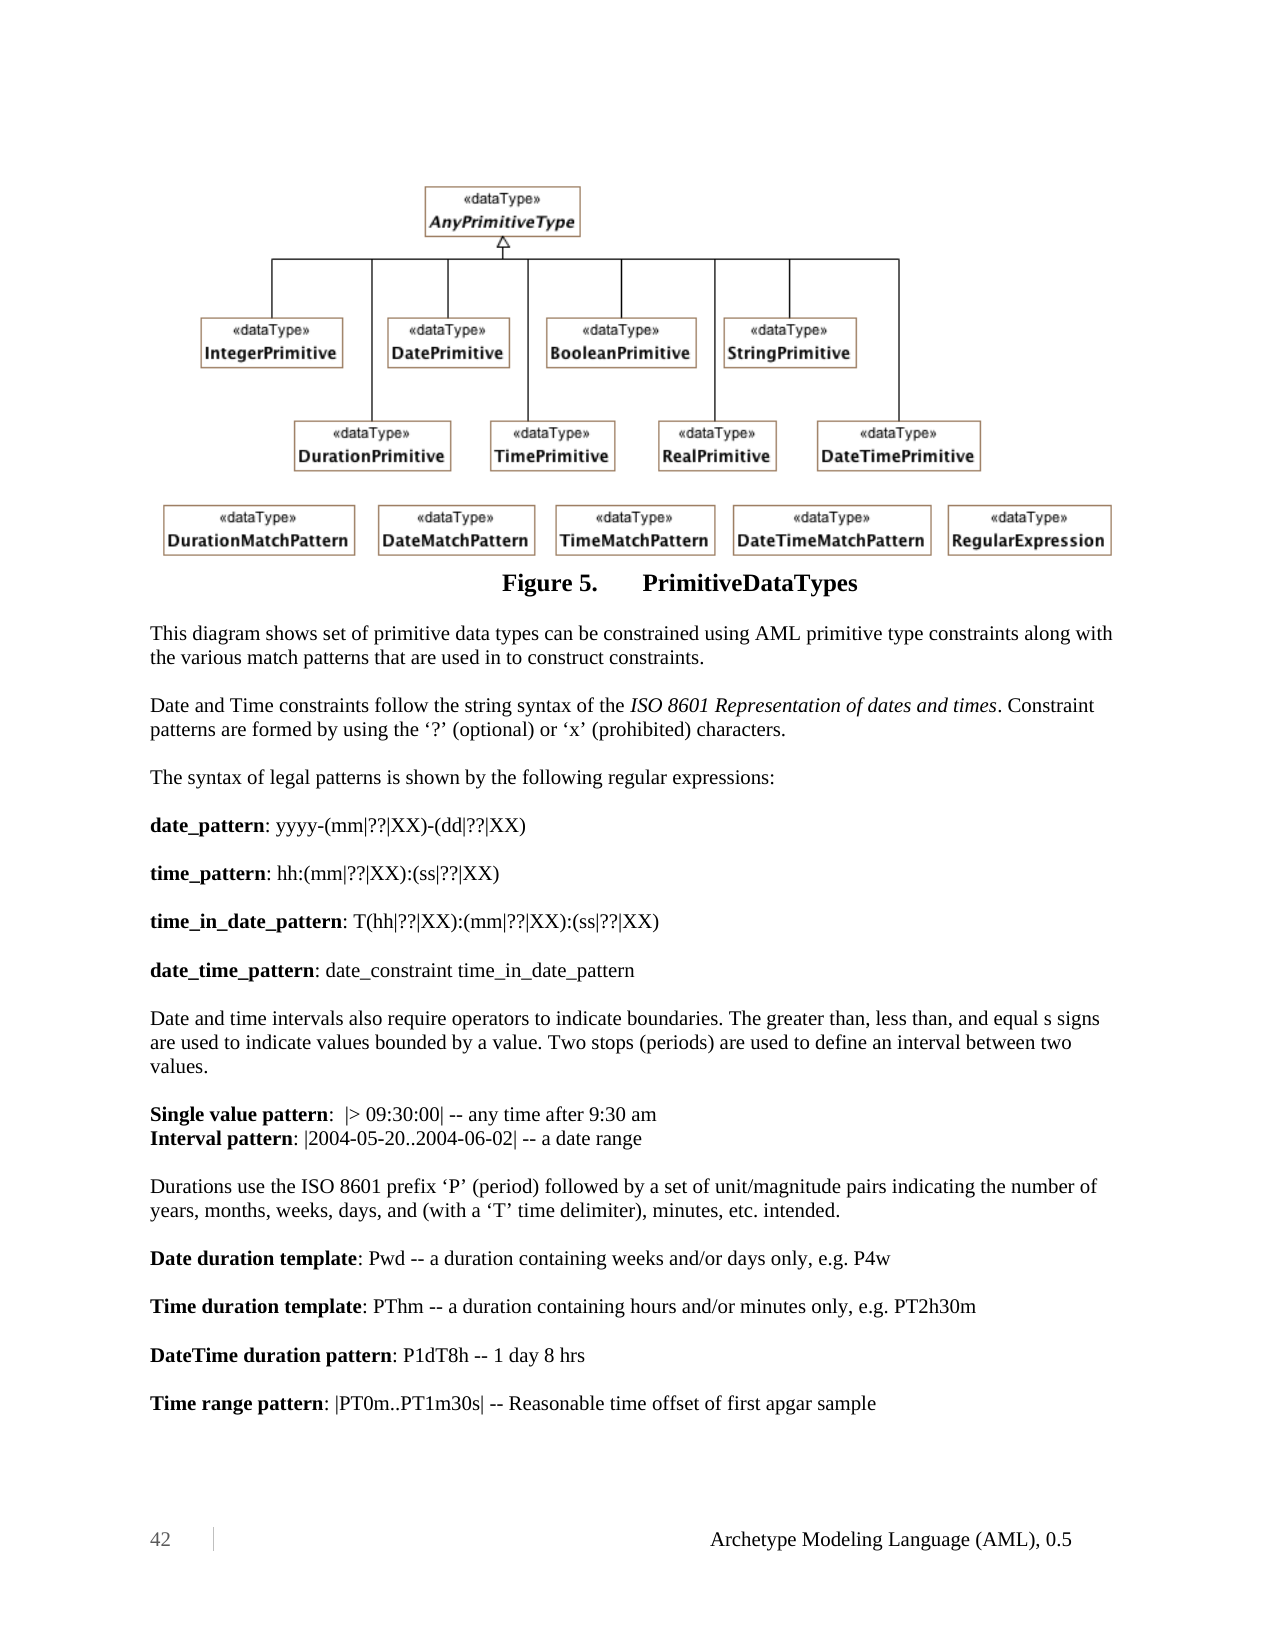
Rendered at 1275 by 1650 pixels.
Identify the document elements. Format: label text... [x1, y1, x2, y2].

text DateTime duration pattern: P1dT8h -- 1 day 8 hrs [150, 1342, 1125, 1367]
text Time duration template: PThm -- a duration containing hours and/or minutes only, e.g. PT2h30m [150, 1294, 1125, 1318]
text This diagram shows set of primitive data types can be constrained using AML primitive type constraints along with the various match patterns that are used in to construct constraints. [150, 621, 1125, 669]
text Date and Time constraints follow the string syntax of the ISO 8601 Representation of dates and times. Constraint patterns are formed by using the ‘?’ (optional) or ‘x’ (prohibited) characters. [150, 693, 1125, 741]
text Date and time intervals also require operators to indicate boundaries. The greater than, less than, and equal s signs are used to indicate values bounded by a value. Two stops (periods) are used to define an interval between two values. [150, 1006, 1125, 1078]
text date_time_pattern: date_constraint time_in_date_pattern [150, 957, 1125, 982]
text time_pattern: hh:(mm|??|XX):(ss|??|XX) [150, 861, 1125, 885]
text Time range pattern: |PT0m..PT1m30s| -- Reasonable time offset of first apgar sample [150, 1391, 1125, 1415]
text Interval pattern: |2004-05-20..2004-06-02| -- a date range [150, 1126, 1125, 1150]
picture [150, 174, 1124, 568]
text date_pattern: yyyy-(mm|??|XX)-(dd|??|XX) [150, 813, 1125, 837]
text Single value pattern: |> 09:30:00| -- any time after 9:30 am [150, 1102, 1125, 1126]
text The syntax of legal patterns is shown by the following regular expressions: [150, 765, 1125, 789]
text Date duration template: Pwd -- a duration containing weeks and/or days only, e.g. P4w [150, 1246, 1125, 1270]
text time_in_date_pattern: T(hh|??|XX):(mm|??|XX):(ss|??|XX) [150, 909, 1125, 933]
list PrimitiveDataTypes [234, 568, 1125, 597]
